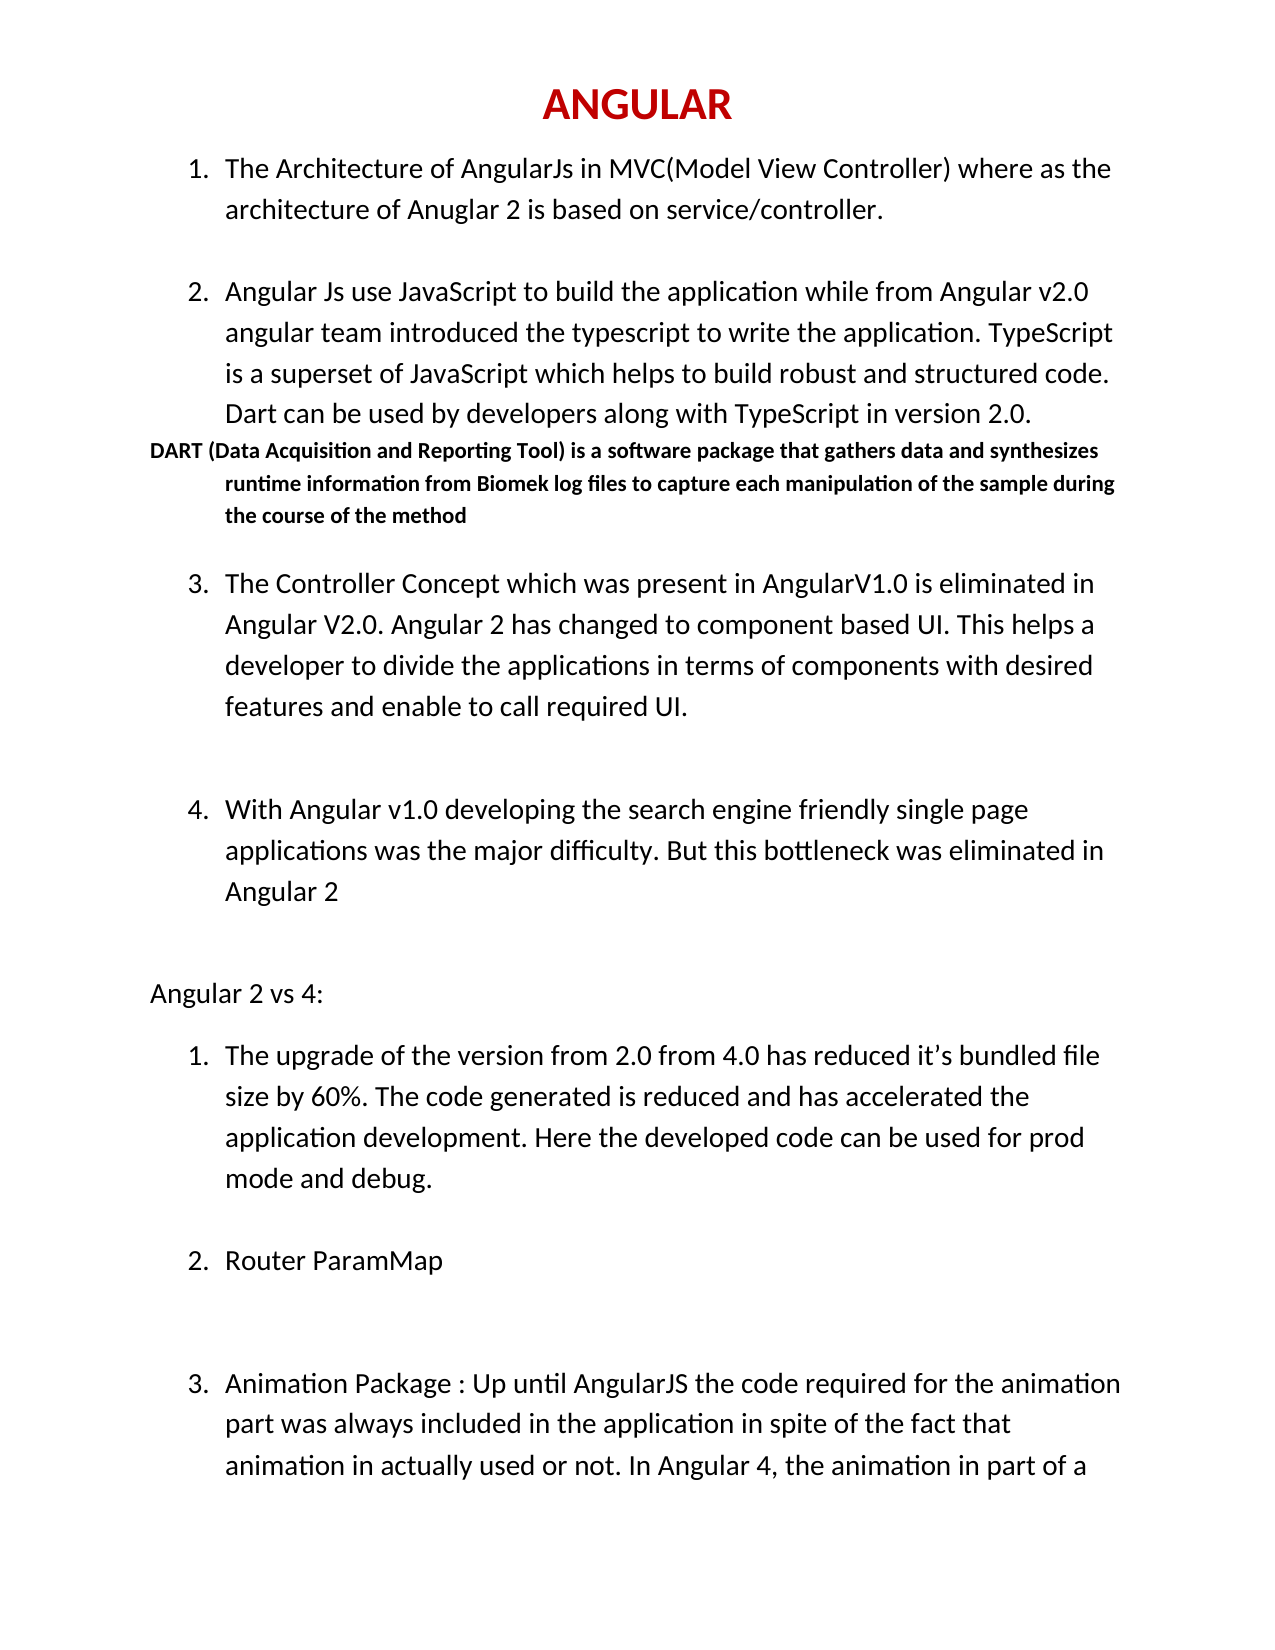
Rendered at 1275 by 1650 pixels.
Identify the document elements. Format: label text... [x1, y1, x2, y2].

list Angular Js use JavaScript to build the application while from Angular v2.0 angular team introduced the typescript to write the application. TypeScript is a superset of JavaScript which helps to build robust and structured code. Dart can be used by developers along with TypeScript in version 2.0. [187, 273, 1125, 431]
list With Angular v1.0 developing the search engine friendly single page applications was the major difficulty. But this bottleneck was eliminated in Angular 2 [187, 791, 1125, 908]
text DART (Data Acquisition and Reporting Tool) is a software package that gathers data and synthesizes runtime information from Biomek log files to capture each manipulation of the sample during the course of the method [150, 437, 1125, 529]
list The Controller Concept which was present in AngularV1.0 is eliminated in Angular V2.0. Angular 2 has changed to component based UI. This helps a developer to divide the applications in terms of components with desired features and enable to call required UI. [187, 565, 1125, 724]
list The upgrade of the version from 2.0 from 4.0 has reduced it’s bundled file size by 60%. The code generated is reduced and has accelerated the application development. Here the developed code can be used for prod mode and debug. [187, 1037, 1125, 1196]
list The Architecture of AngularJs in MVC(Model View Controller) where as the architecture of Anuglar 2 is based on service/controller. [187, 150, 1125, 227]
list Router ParamMap [187, 1242, 1125, 1277]
text Angular 2 vs 4: [150, 975, 1125, 1011]
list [187, 1365, 1125, 1482]
